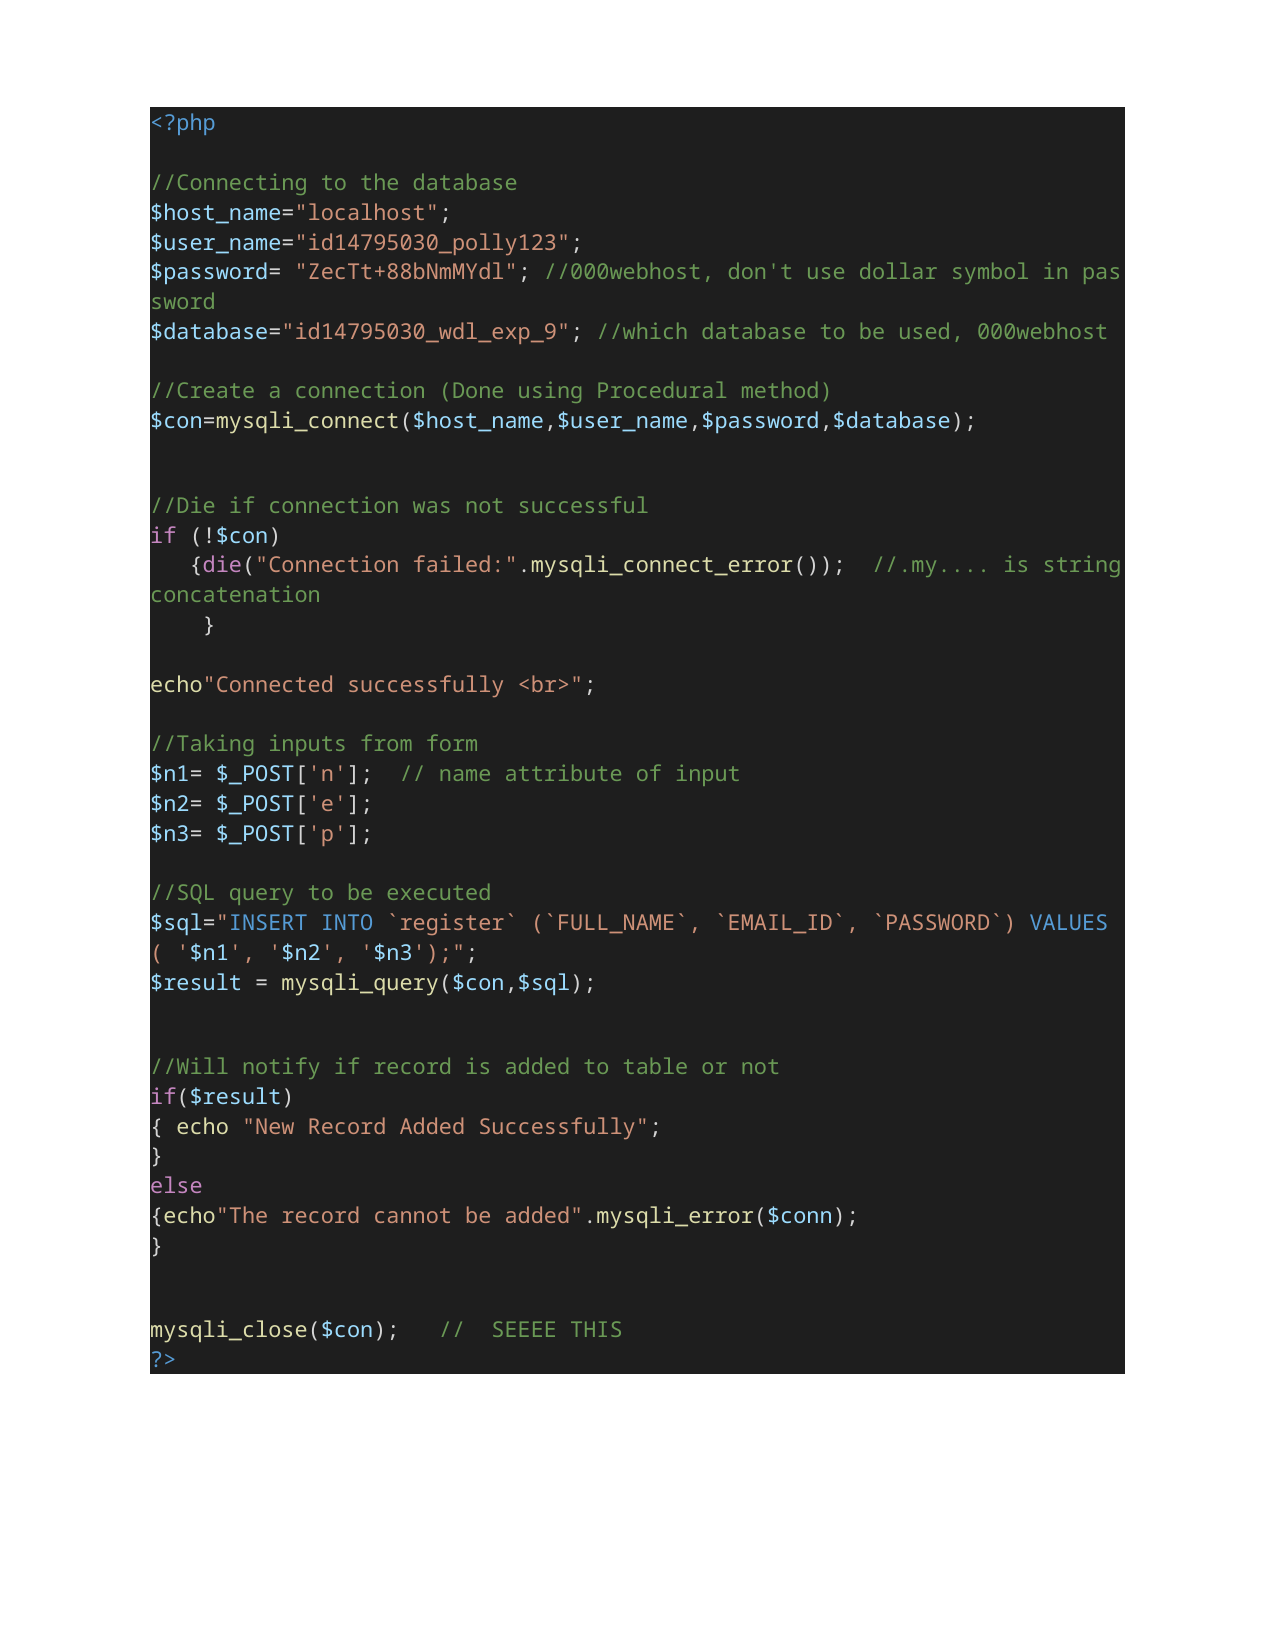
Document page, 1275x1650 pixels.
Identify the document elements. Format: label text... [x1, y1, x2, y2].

text //SQL query to be executed [150, 877, 1125, 907]
text $result = mysqli_query($con,$sql); [150, 967, 1125, 996]
text $n2= $_POST['e']; [150, 788, 1125, 818]
text $con=mysqli_connect($host_name,$user_name,$password,$database); [150, 405, 1125, 435]
text <?php [150, 107, 1125, 137]
text $n1= $_POST['n']; // name attribute of input [150, 758, 1125, 788]
text {echo"The record cannot be added".mysqli_error($conn); [150, 1200, 1125, 1230]
text $password= "ZecTt+88bNmMYdl"; //000webhost, don't use dollar symbol in password [150, 256, 1125, 316]
text if($result) [150, 1081, 1125, 1111]
text //Will notify if record is added to table or not [150, 1051, 1125, 1081]
text {die("Connection failed:".mysqli_connect_error()); //.my.... is string concatenation [150, 549, 1125, 609]
text } [150, 1141, 1125, 1170]
text if (!$con) [150, 520, 1125, 549]
text $host_name="localhost"; [150, 197, 1125, 227]
text } [150, 609, 1125, 639]
text //Create a connection (Done using Procedural method) [150, 376, 1125, 405]
text { echo "New Record Added Successfully"; [150, 1111, 1125, 1141]
text echo"Connected successfully <br>"; [150, 669, 1125, 698]
text $user_name="id14795030_polly123"; [150, 227, 1125, 256]
text //Taking inputs from form [150, 728, 1125, 758]
text $database="id14795030_wdl_exp_9"; //which database to be used, 000webhost [150, 316, 1125, 346]
text ?> [150, 1344, 1125, 1374]
text } [150, 1230, 1125, 1260]
text else [150, 1170, 1125, 1200]
text $n3= $_POST['p']; [150, 818, 1125, 847]
text $sql="INSERT INTO `register` (`FULL_NAME`, `EMAIL_ID`, `PASSWORD`) VALUES ( '$n1', '$n2', '$n3');"; [150, 907, 1125, 967]
text mysqli_close($con); // SEEEE THIS [150, 1314, 1125, 1344]
text //Connecting to the database [150, 167, 1125, 197]
text //Die if connection was not successful [150, 490, 1125, 520]
